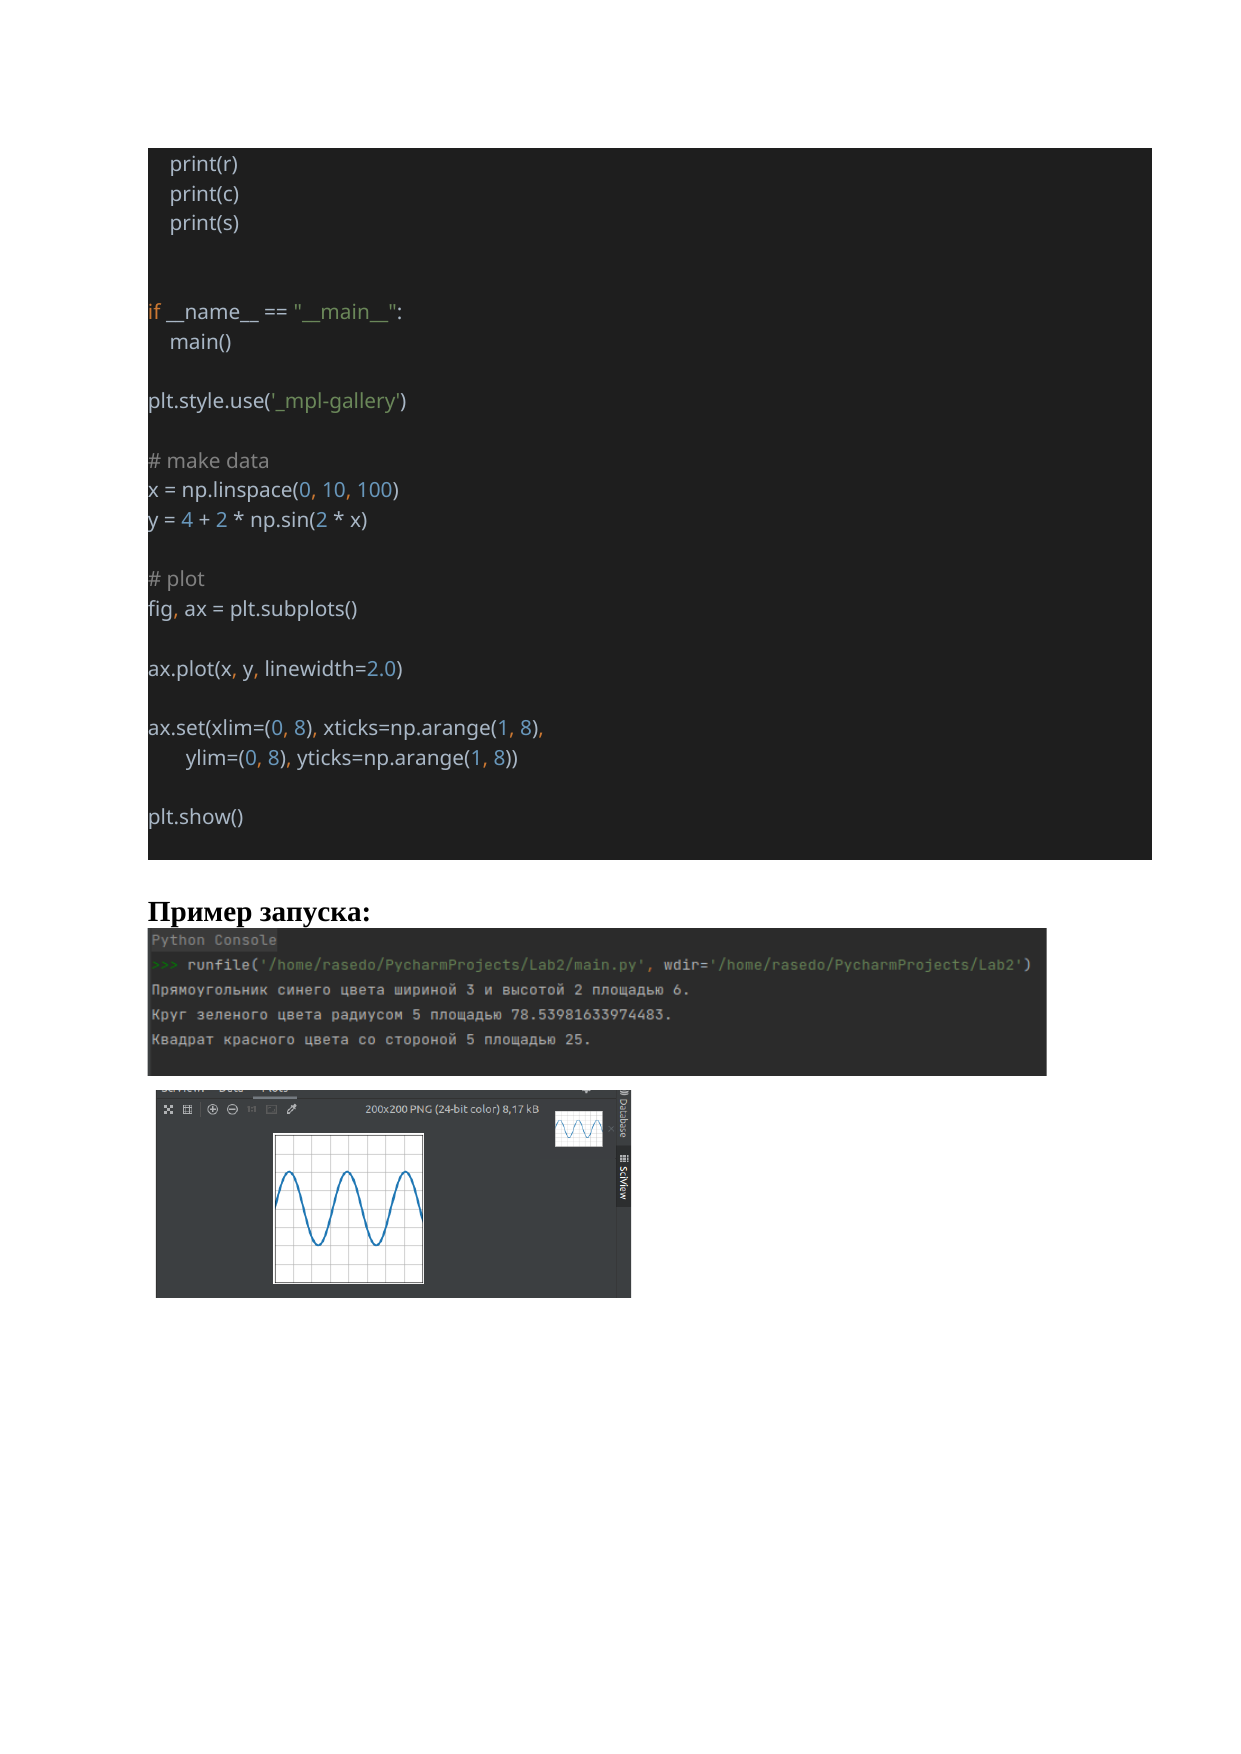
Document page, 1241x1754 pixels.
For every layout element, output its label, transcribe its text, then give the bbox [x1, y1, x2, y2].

picture [147, 928, 1047, 1076]
text Пример запуска: [148, 894, 1152, 927]
picture [155, 1090, 632, 1298]
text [148, 148, 1152, 860]
